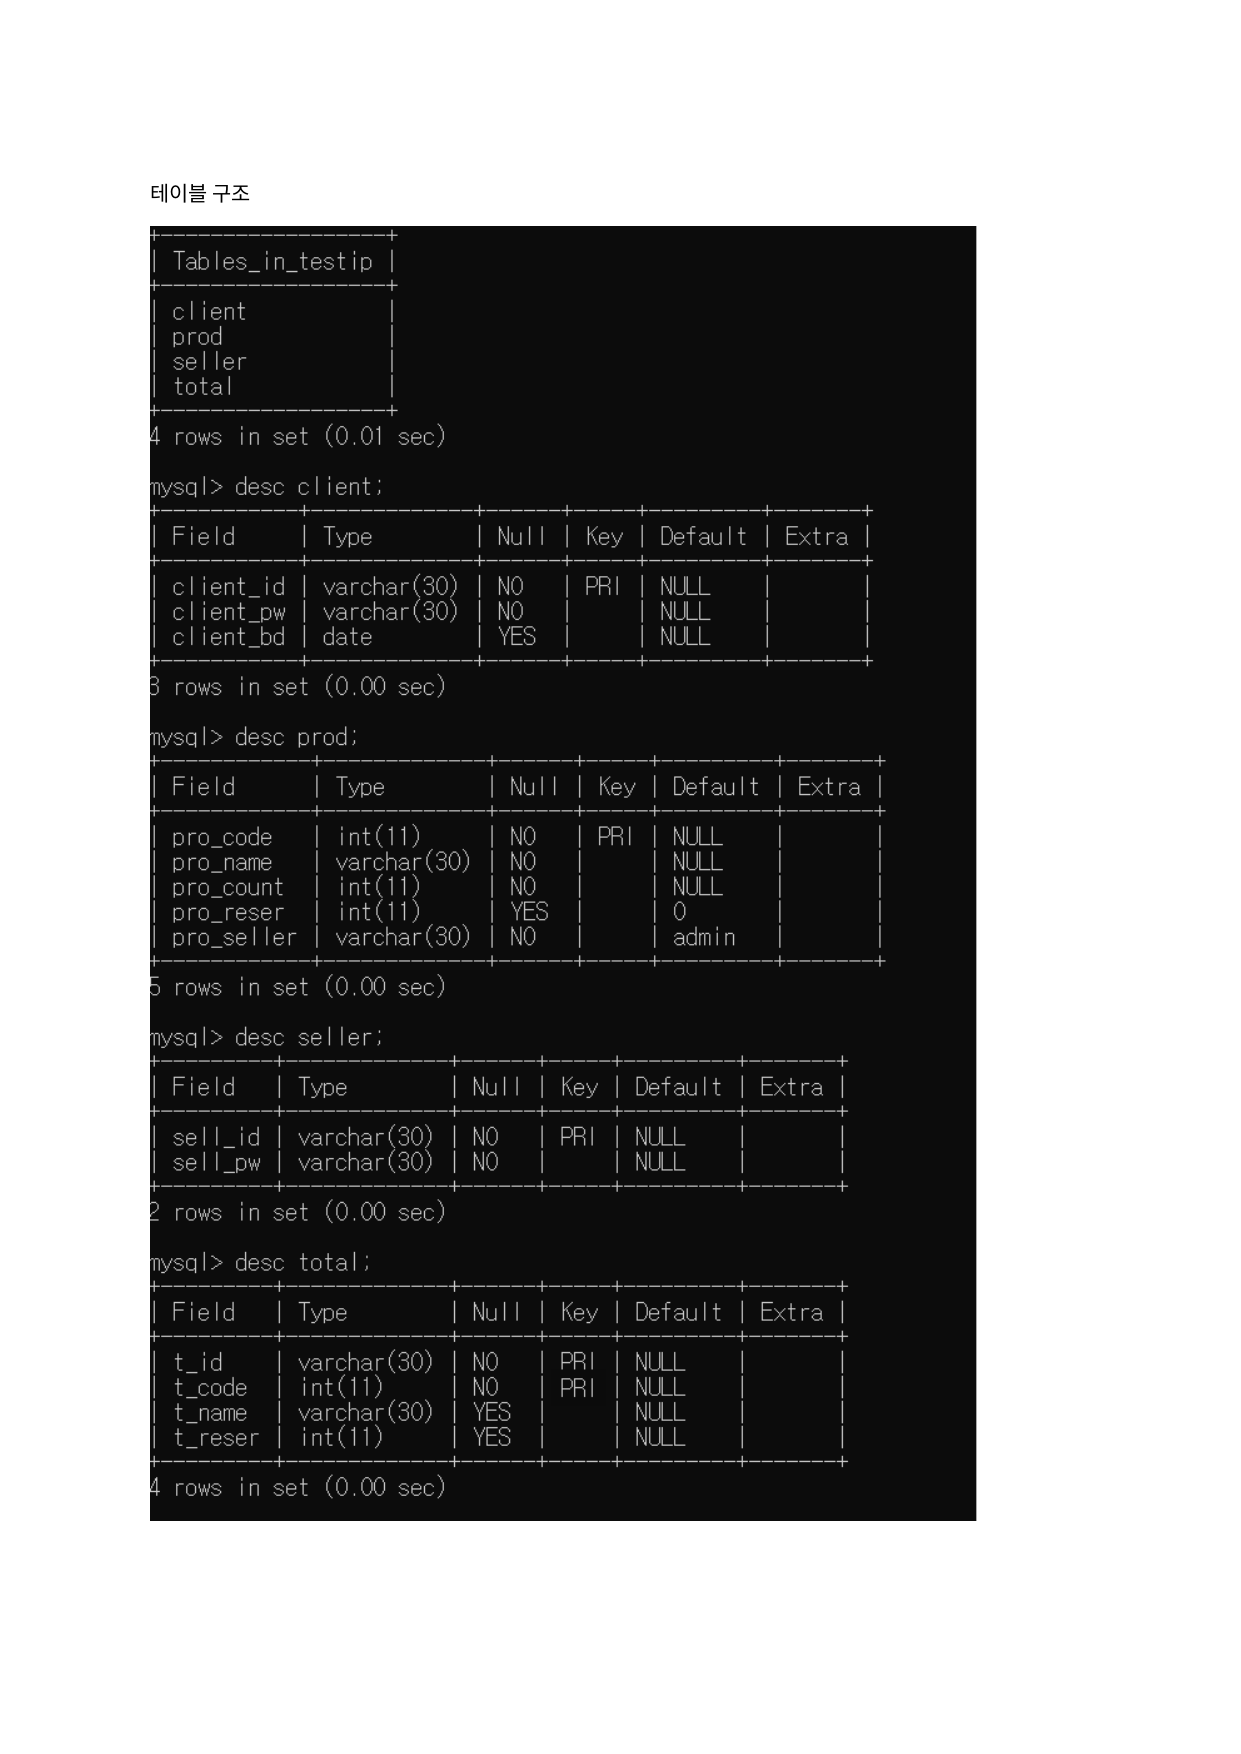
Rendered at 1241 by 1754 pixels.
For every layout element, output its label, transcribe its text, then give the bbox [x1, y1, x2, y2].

list 테이블 구조 [150, 177, 1090, 207]
picture [150, 226, 977, 1521]
